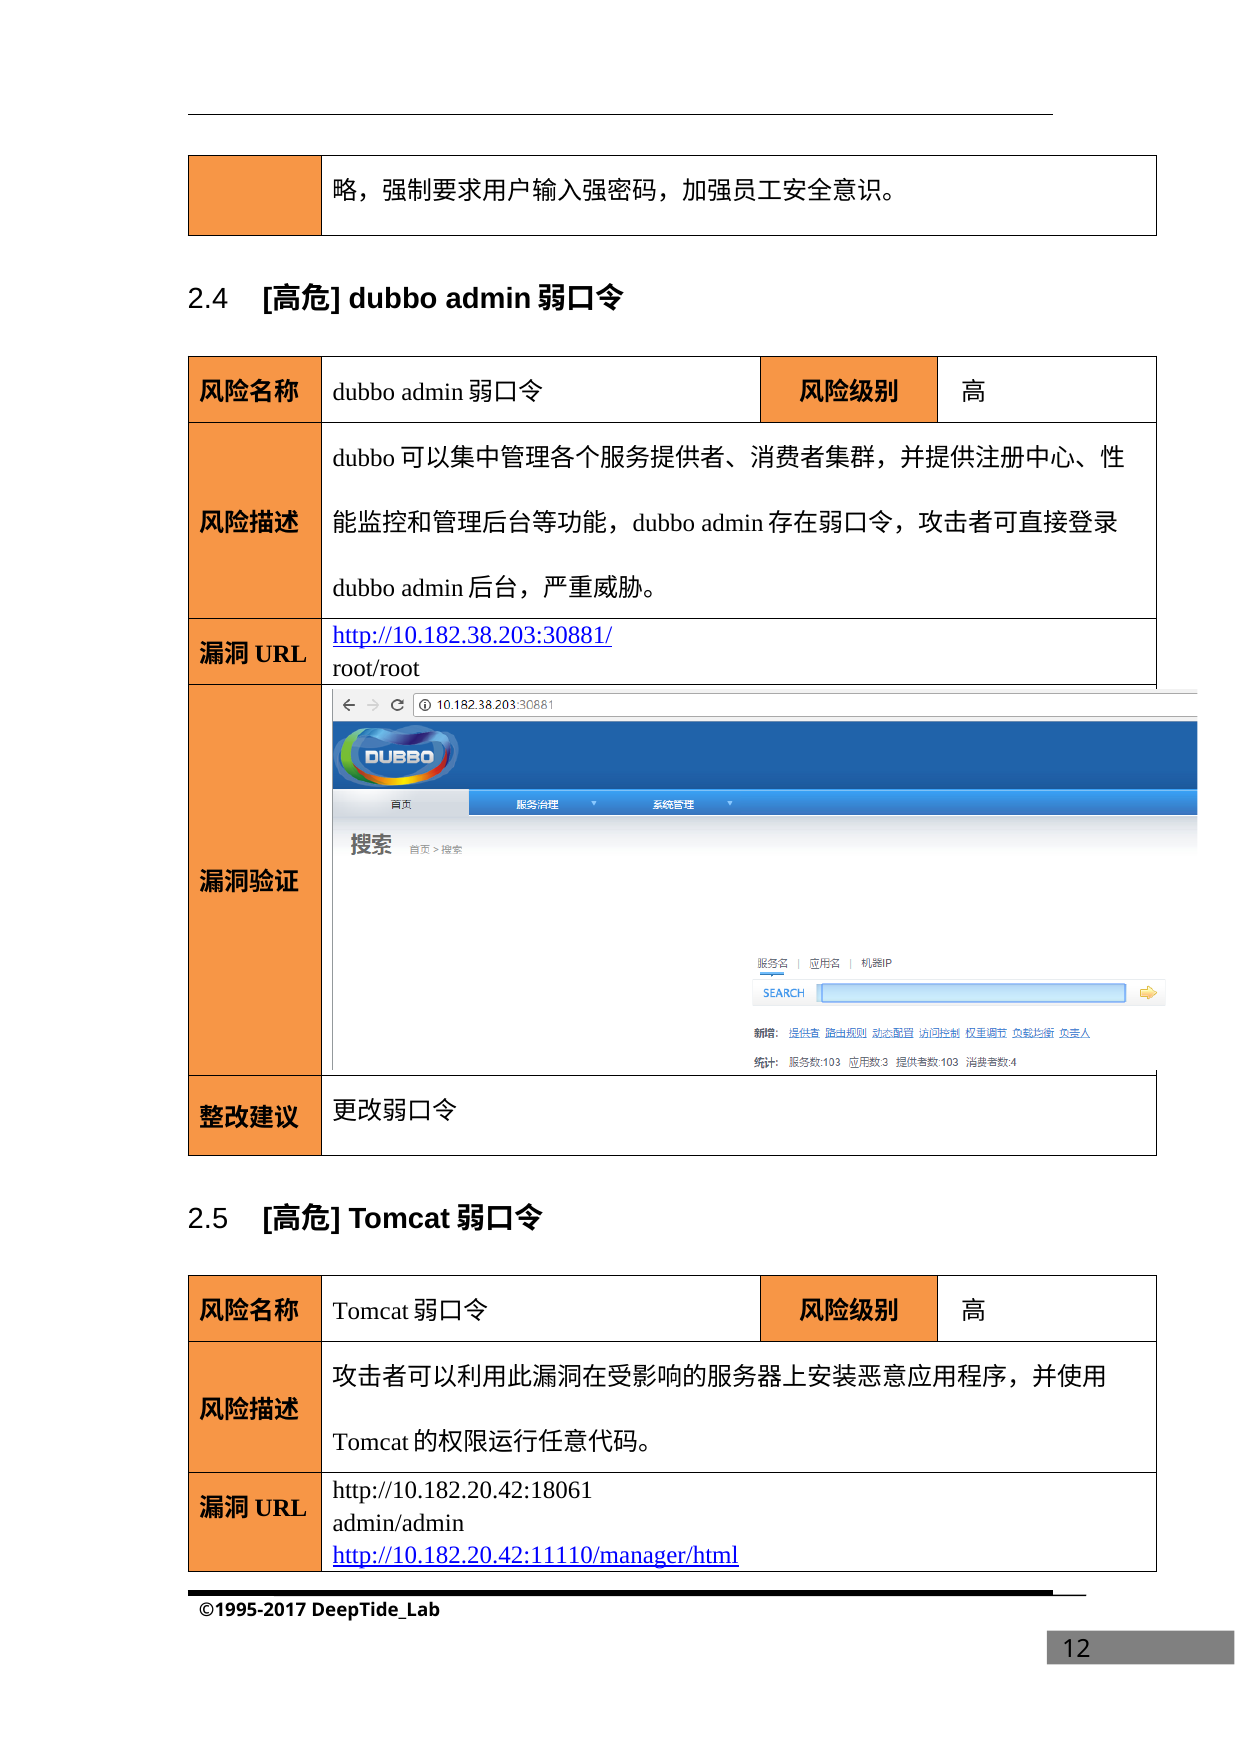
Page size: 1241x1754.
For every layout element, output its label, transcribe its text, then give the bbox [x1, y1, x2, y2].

table_cell 更改弱口令 [322, 1076, 1156, 1155]
text [高危] dubbo admin弱口令 [187, 263, 1053, 328]
picture [332, 689, 1198, 1070]
table_cell [322, 685, 1156, 1075]
table_cell http://10.182.38.203:30881/ root/root [322, 619, 1156, 684]
table_cell 风险描述 [189, 1342, 321, 1472]
table_header 高 [938, 357, 1156, 422]
table_cell 攻击者可以利用此漏洞在受影响的服务器上安装恶意应用程序，并使用Tomcat的权限运行任意代码。 [322, 1342, 1156, 1472]
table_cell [322, 156, 1156, 235]
table_header dubbo admin弱口令 [322, 357, 760, 422]
text [高危] Tomcat弱口令 [187, 1183, 1053, 1248]
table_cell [322, 1473, 1156, 1571]
table_cell 整改建议 [189, 156, 321, 235]
table_cell 漏洞URL [189, 619, 321, 684]
table_header 风险名称 [189, 357, 321, 422]
table_header 风险名称 [189, 1276, 321, 1341]
table_cell 风险描述 [189, 423, 321, 618]
table_header 高 [938, 1276, 1156, 1341]
table_cell 漏洞URL [189, 1473, 321, 1571]
table_header 风险级别 [761, 357, 937, 422]
table_cell 整改建议 [189, 1076, 321, 1155]
table_cell 漏洞验证 [189, 685, 321, 1075]
table_header 风险级别 [761, 1276, 937, 1341]
table_header Tomcat弱口令 [322, 1276, 760, 1341]
table_cell dubbo可以集中管理各个服务提供者、消费者集群，并提供注册中心、性能监控和管理后台等功能，dubbo admin存在弱口令，攻击者可直接登录dubbo admin后台，严重威胁。 [322, 423, 1156, 618]
